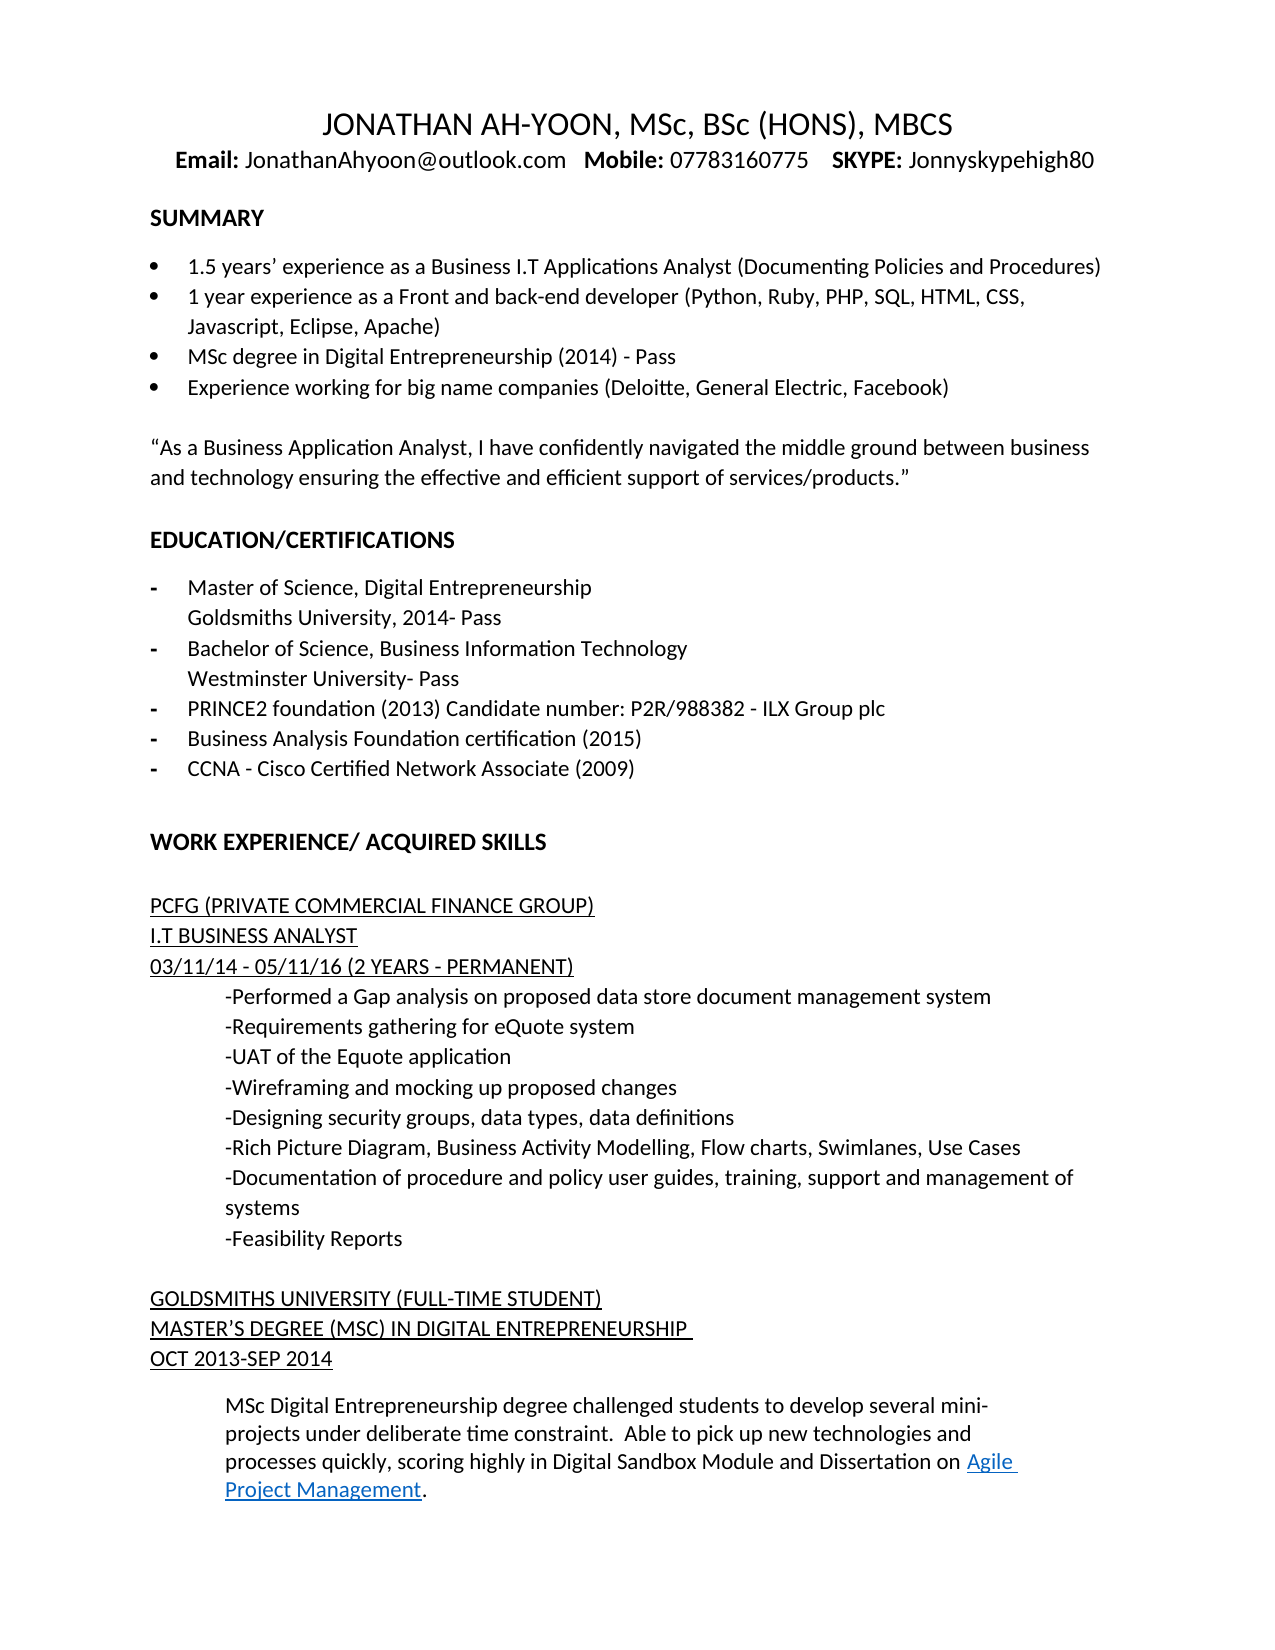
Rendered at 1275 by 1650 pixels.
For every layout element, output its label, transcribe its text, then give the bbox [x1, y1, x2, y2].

list 1.5 years’ experience as a Business I.T Applications Analyst (Documenting Policies and Procedures) [150, 252, 1125, 280]
text GOLDSMITHS UNIVERSITY (FULL-TIME STUDENT) MASTER’S DEGREE (MSC) IN DIGITAL ENTREPRENEURSHIP OCT 2013-SEP 2014 [150, 1284, 1125, 1372]
list Master of Science, Digital Entrepreneurship [150, 573, 1125, 601]
subtitle WORK EXPERIENCE/ ACQUIRED SKILLS [150, 826, 1125, 857]
text Westminster University- Pass [187, 664, 1125, 692]
text -Performed a Gap analysis on proposed data store document management system [225, 982, 1125, 1010]
text -Documentation of procedure and policy user guides, training, support and management of systems [225, 1163, 1125, 1221]
text “As a Business Application Analyst, I have confidently navigated the middle ground between business and technology ensuring the effective and efficient support of services/products.” [150, 433, 1125, 491]
text Goldsmiths University, 2014- Pass [187, 603, 1125, 632]
text -Feasibility Reports [225, 1224, 1125, 1252]
list MSc degree in Digital Entrepreneurship (2014) - Pass [150, 342, 1125, 371]
text PCFG (PRIVATE COMMERCIAL FINANCE GROUP) [150, 891, 1125, 919]
text -Wireframing and mocking up proposed changes [225, 1073, 1125, 1101]
text SUMMARY [150, 202, 1125, 233]
list PRINCE2 foundation (2013) Candidate number: P2R/988382 - ILX Group plc [150, 694, 1125, 722]
list Business Analysis Foundation certification (2015) [150, 724, 1125, 752]
text JONATHAN AH-YOON, MSc, BSc (HONS), MBCS [150, 103, 1125, 144]
text -Designing security groups, data types, data definitions [225, 1103, 1125, 1131]
text Email: JonathanAhyoon@outlook.com Mobile: 07783160775 SKYPE: Jonnyskypehigh80 [150, 144, 1125, 202]
text -UAT of the Equote application [225, 1042, 1125, 1070]
text MSc Digital Entrepreneurship degree challenged students to develop several mini-projects under deliberate time constraint. Able to pick up new technologies and processes quickly, scoring highly in Digital Sandbox Module and Dissertation on Agile Project Management. [225, 1391, 1050, 1503]
text EDUCATION/CERTIFICATIONS [150, 524, 1125, 554]
list CCNA - Cisco Certified Network Associate (2009) [150, 754, 1125, 783]
list Bachelor of Science, Business Information Technology [150, 634, 1125, 662]
text -Rich Picture Diagram, Business Activity Modelling, Flow charts, Swimlanes, Use Cases [225, 1133, 1125, 1161]
list Experience working for big name companies (Deloitte, General Electric, Facebook) [150, 373, 1125, 401]
text I.T BUSINESS ANALYST [150, 922, 1125, 949]
text 03/11/14 - 05/11/16 (2 YEARS - PERMANENT) [150, 952, 1125, 980]
text -Requirements gathering for eQuote system [225, 1012, 1125, 1040]
list 1 year experience as a Front and back-end developer (Python, Ruby, PHP, SQL, HTML, CSS, Javascript, Eclipse, Apache) [150, 282, 1125, 340]
